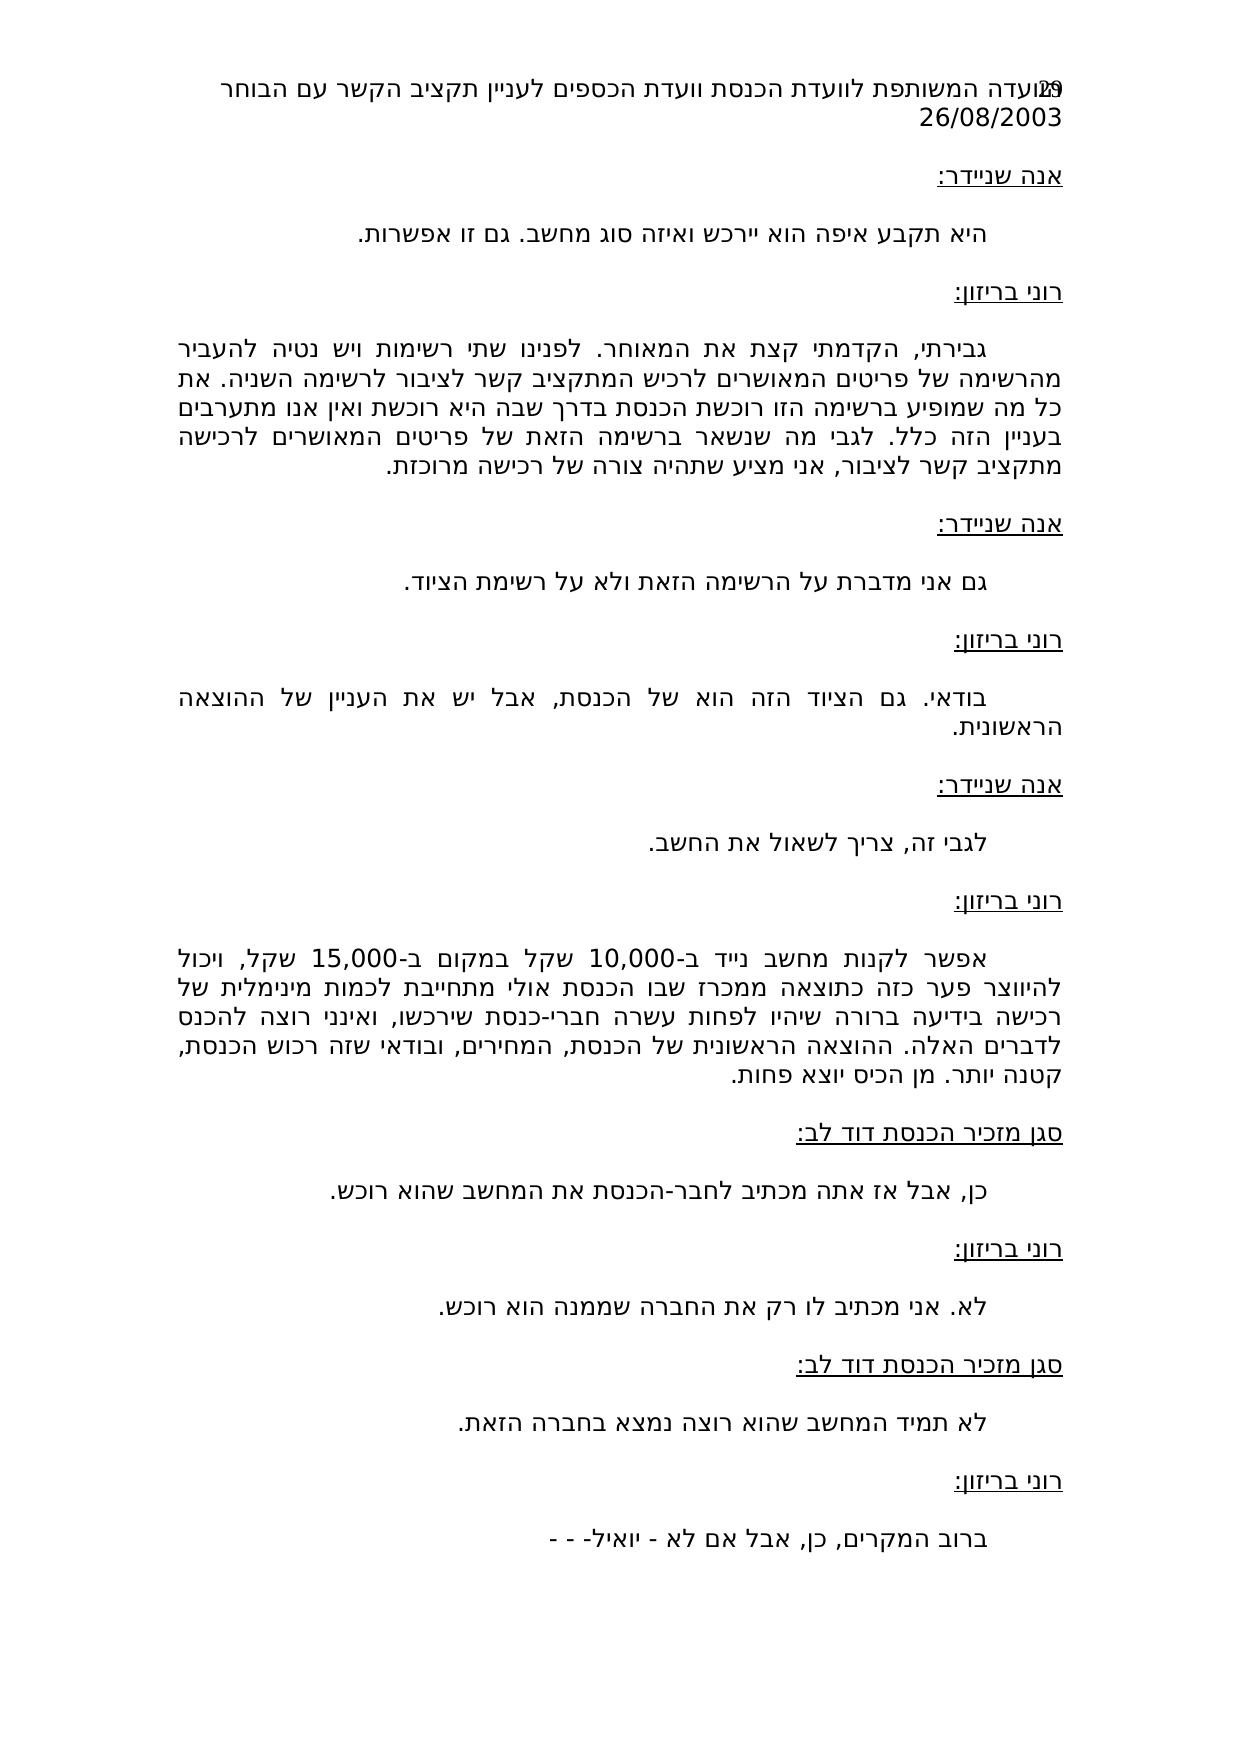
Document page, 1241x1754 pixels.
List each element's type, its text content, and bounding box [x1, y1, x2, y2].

text גבירתי, הקדמתי קצת את המאוחר. לפנינו שתי רשימות ויש נטיה להעביר מהרשימה של פריטים המאושרים לרכיש המתקציב קשר לציבור לרשימה השניה. את כל מה שמופיע ברשימה הזו רוכשת הכנסת בדרך שבה היא רוכשת ואין אנו מתערבים בעניין הזה כלל. לגבי מה שנשאר ברשימה הזאת של פריטים המאושרים לרכישה מתקציב קשר לציבור, אני מציע שתהיה צורה של רכישה מרוכזת. [177, 335, 1063, 481]
text אנה שניידר: [177, 770, 1063, 799]
text לא תמיד המחשב שהוא רוצה נמצא בחברה הזאת. [177, 1408, 1063, 1437]
text אנה שניידר: [177, 509, 1063, 538]
text רוני בריזון: [177, 625, 1063, 654]
text רוני בריזון: [177, 1466, 1063, 1495]
text בודאי. גם הציוד הזה הוא של הכנסת, אבל יש את העניין של ההוצאה הראשונית. [177, 683, 1063, 741]
text אפשר לקנות מחשב נייד ב-10,000 שקל במקום ב-15,000 שקל, ויכול להיווצר פער כזה כתוצאה ממכרז שבו הכנסת אולי מתחייבת לכמות מינימלית של רכישה בידיעה ברורה שיהיו לפחות עשרה חברי-כנסת שירכשו, ואינני רוצה להכנס לדברים האלה. ההוצאה הראשונית של הכנסת, המחירים, ובודאי שזה רכוש הכנסת, קטנה יותר. מן הכיס יוצא פחות. [177, 944, 1063, 1090]
text רוני בריזון: [177, 1234, 1063, 1263]
text היא תקבע איפה הוא יירכש ואיזה סוג מחשב. גם זו אפשרות. [177, 219, 1063, 248]
text רוני בריזון: [177, 277, 1063, 306]
text סגן מזכיר הכנסת דוד לב: [177, 1350, 1063, 1379]
text כן, אבל אז אתה מכתיב לחבר-הכנסת את המחשב שהוא רוכש. [177, 1176, 1063, 1206]
text לגבי זה, צריך לשאול את החשב. [177, 828, 1063, 857]
text ברוב המקרים, כן, אבל אם לא - יואיל- - - [177, 1524, 1063, 1553]
text אנה שניידר: [177, 161, 1063, 190]
text לא. אני מכתיב לו רק את החברה שממנה הוא רוכש. [177, 1292, 1063, 1321]
text רוני בריזון: [177, 886, 1063, 915]
text גם אני מדברת על הרשימה הזאת ולא על רשימת הציוד. [177, 567, 1063, 596]
text סגן מזכיר הכנסת דוד לב: [177, 1118, 1063, 1148]
